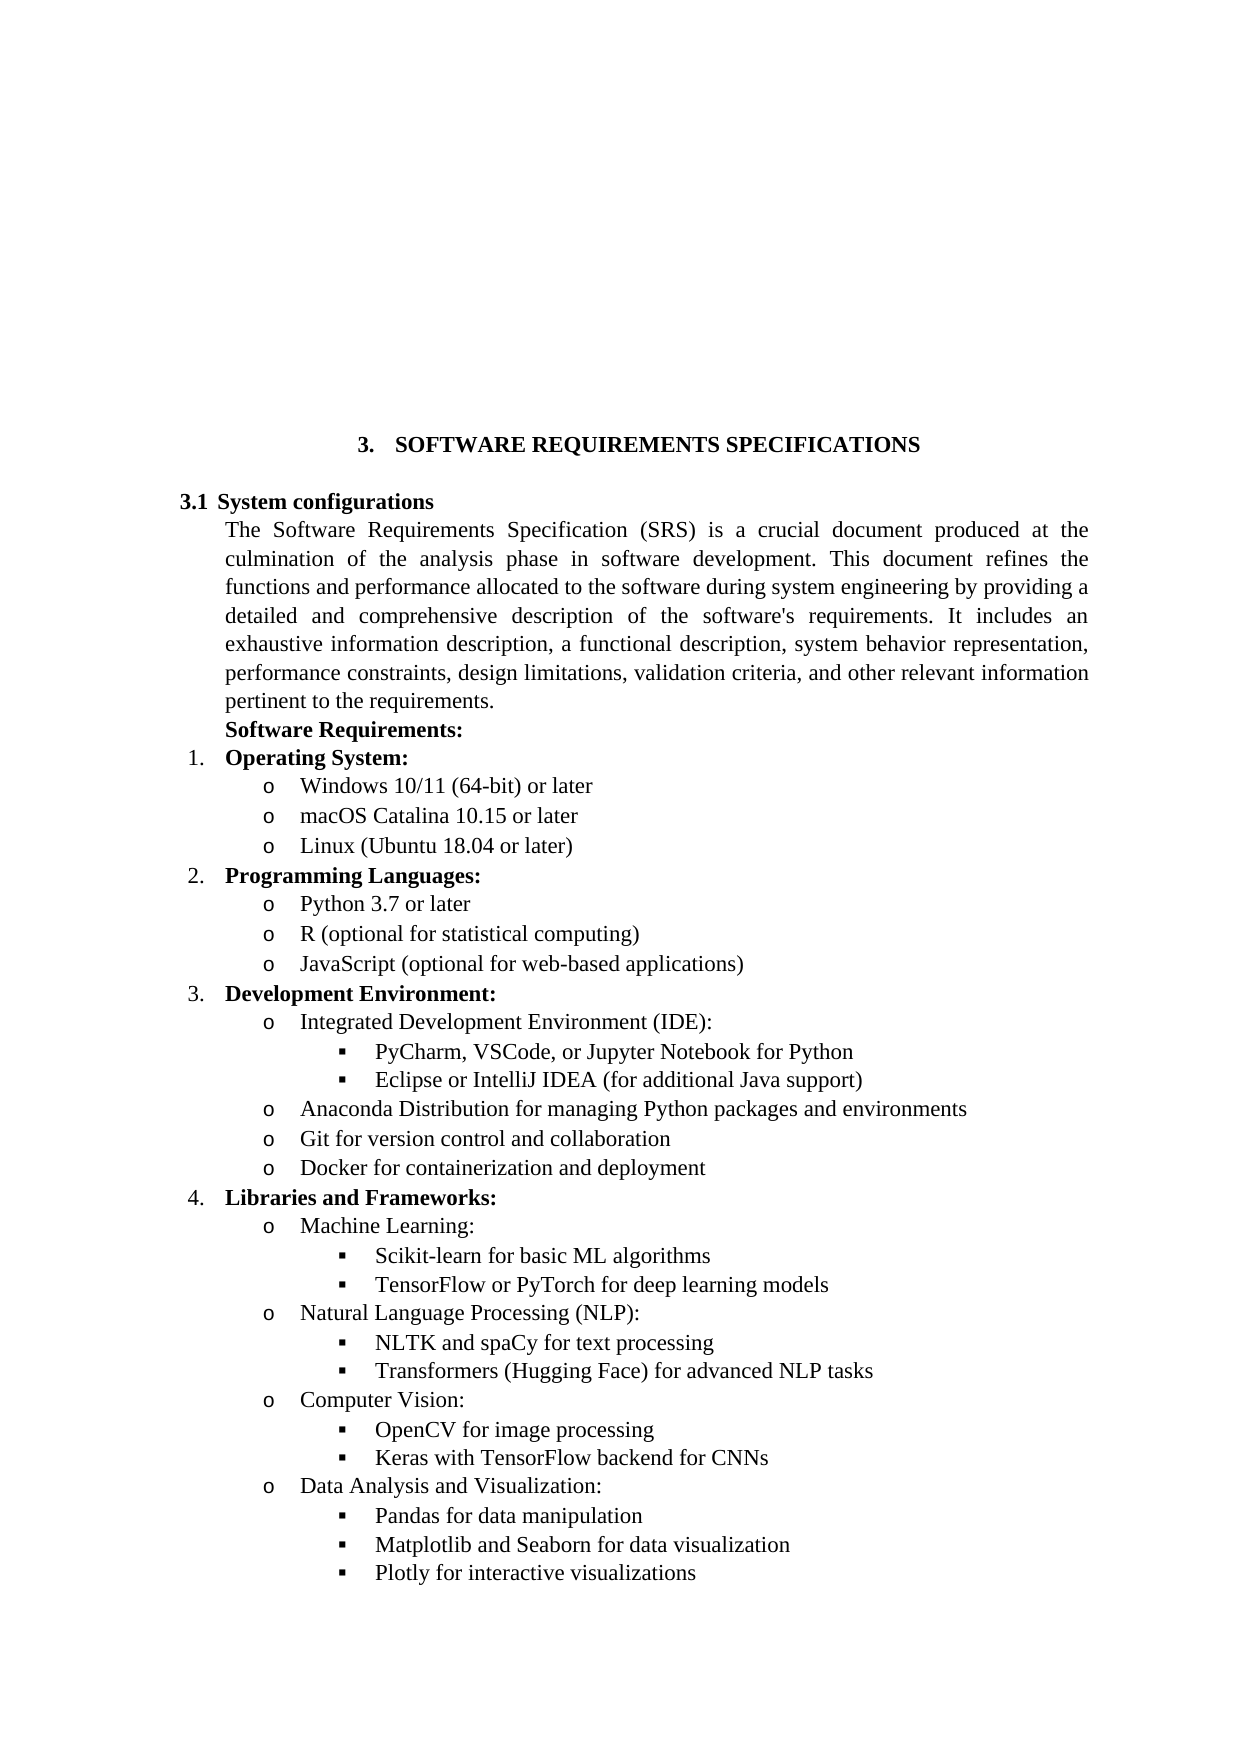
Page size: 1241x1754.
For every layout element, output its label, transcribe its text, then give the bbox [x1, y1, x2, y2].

list Pandas for data manipulation [337, 1502, 1090, 1529]
list Plotly for interactive visualizations [337, 1559, 1090, 1586]
list Scikit-learn for basic ML algorithms [337, 1242, 1090, 1269]
list macOS Catalina 10.15 or later [262, 802, 1090, 830]
list OpenCV for image processing [337, 1416, 1090, 1442]
list Keras with TensorFlow backend for CNNs [337, 1444, 1090, 1471]
list Machine Learning: [262, 1213, 1090, 1240]
list Development Environment: [187, 980, 1090, 1006]
list Operating System: [187, 744, 1090, 770]
list Libraries and Frameworks: [187, 1184, 1090, 1211]
list R (optional for statistical computing) [262, 920, 1090, 948]
list Natural Language Processing (NLP): [262, 1299, 1090, 1327]
list JavaScript (optional for web-based applications) [262, 950, 1090, 977]
list Anaconda Distribution for managing Python packages and environments [262, 1095, 1090, 1122]
list Eclipse or IntelliJ IDEA (for additional Java support) [337, 1066, 1090, 1093]
list Data Analysis and Visualization: [262, 1473, 1090, 1500]
list System configurations [179, 488, 1090, 514]
list Python 3.7 or later [262, 890, 1090, 918]
list Computer Vision: [262, 1386, 1090, 1413]
list Software Requirements: [225, 716, 1090, 742]
list The Software Requirements Specification (SRS) is a crucial document produced at the culmination of the analysis phase in software development. This document refines the functions and performance allocated to the software during system engineering by providing a detailed and comprehensive description of the software's requirements. It includes an exhaustive information description, a functional description, system behavior representation, performance constraints, design limitations, validation criteria, and other relevant information pertinent to the requirements. [225, 517, 1090, 713]
list SOFTWARE REQUIREMENTS SPECIFICATIONS [187, 431, 1090, 458]
list Transformers (Hugging Face) for advanced NLP tasks [337, 1357, 1090, 1384]
list Windows 10/11 (64-bit) or later [262, 772, 1090, 800]
list Git for version control and collaboration [262, 1124, 1090, 1152]
list PyCharm, VSCode, or Jupyter Notebook for Python [337, 1038, 1090, 1064]
list Programming Languages: [187, 862, 1090, 888]
list Linux (Ubuntu 18.04 or later) [262, 832, 1090, 860]
list NLTK and spaCy for text processing [337, 1329, 1090, 1355]
list TensorFlow or PyTorch for deep learning models [337, 1271, 1090, 1297]
list Integrated Development Environment (IDE): [262, 1008, 1090, 1036]
list Matplotlib and Seaborn for data visualization [337, 1531, 1090, 1557]
list Docker for containerization and deployment [262, 1154, 1090, 1182]
